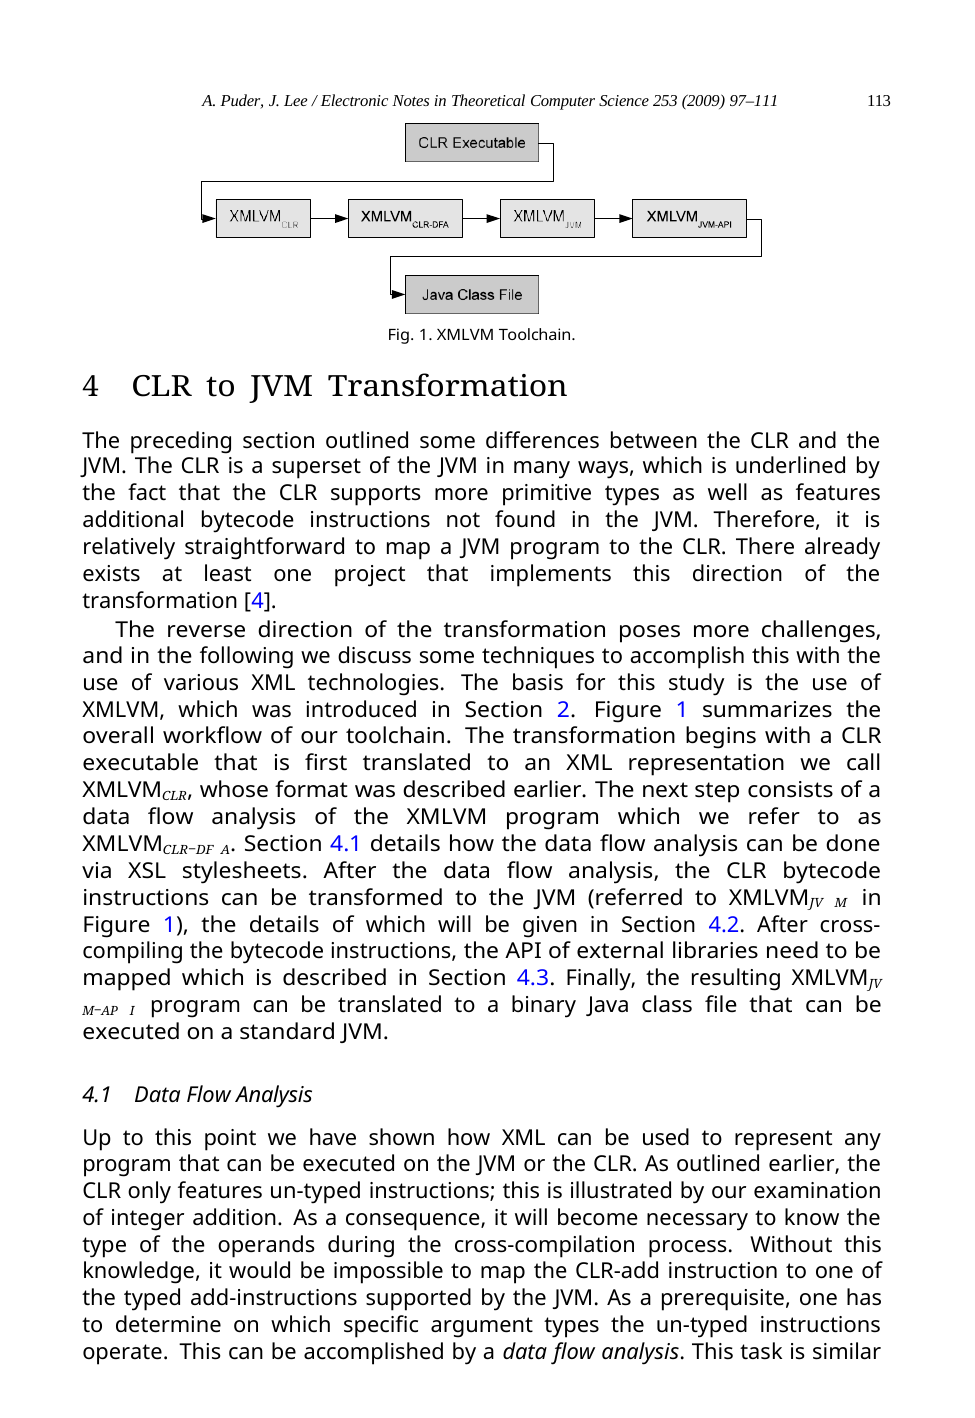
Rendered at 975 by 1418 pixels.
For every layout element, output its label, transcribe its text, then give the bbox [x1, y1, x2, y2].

text Fig. 1. XMLVM Toolchain. [83, 324, 880, 345]
text The preceding section outlined some differences between the CLR and the JVM. The CLR is a superset of the JVM in many ways, which is underlined by the fact that the CLR supports more primitive types as well as features additional bytecode instructions not found in the JVM. Therefore, it is relatively straightforward to map a JVM program to the CLR. There already exists at least one project that implements this direction of the transformation [4]. [82, 427, 881, 615]
picture [513, 210, 581, 228]
picture [405, 123, 539, 162]
picture [229, 210, 298, 228]
text The reverse direction of the transformation poses more challenges, and in the following we discuss some techniques to accomplish this with the use of various XML technologies. The basis for this study is the use of XMLVM, which was introduced in Section 2. Figure 1 summarizes the overall workflow of our toolchain. The transformation begins with a CLR executable that is first translated to an XML representation we call XMLVMCLR, whose format was described earlier. The next step consists of a data flow analysis of the XMLVM program which we refer to as XMLVMCLR−DF A. Section 4.1 details how the data flow analysis can be done via XSL stylesheets. After the data flow analysis, the CLR bytecode instructions can be transformed to the JVM (referred to XMLVMJV M in Figure 1), the details of which will be given in Section 4.2. After cross-compiling the bytecode instructions, the API of external libraries need to be mapped which is described in Section 4.3. Finally, the resulting XMLVMJV M−AP I program can be translated to a binary Java class file that can be executed on a standard JVM. [82, 616, 882, 1046]
subtitle CLR to JVM Transformation [82, 365, 904, 405]
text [82, 1124, 882, 1366]
picture [405, 275, 539, 314]
list Data Flow Analysis [82, 1079, 904, 1109]
